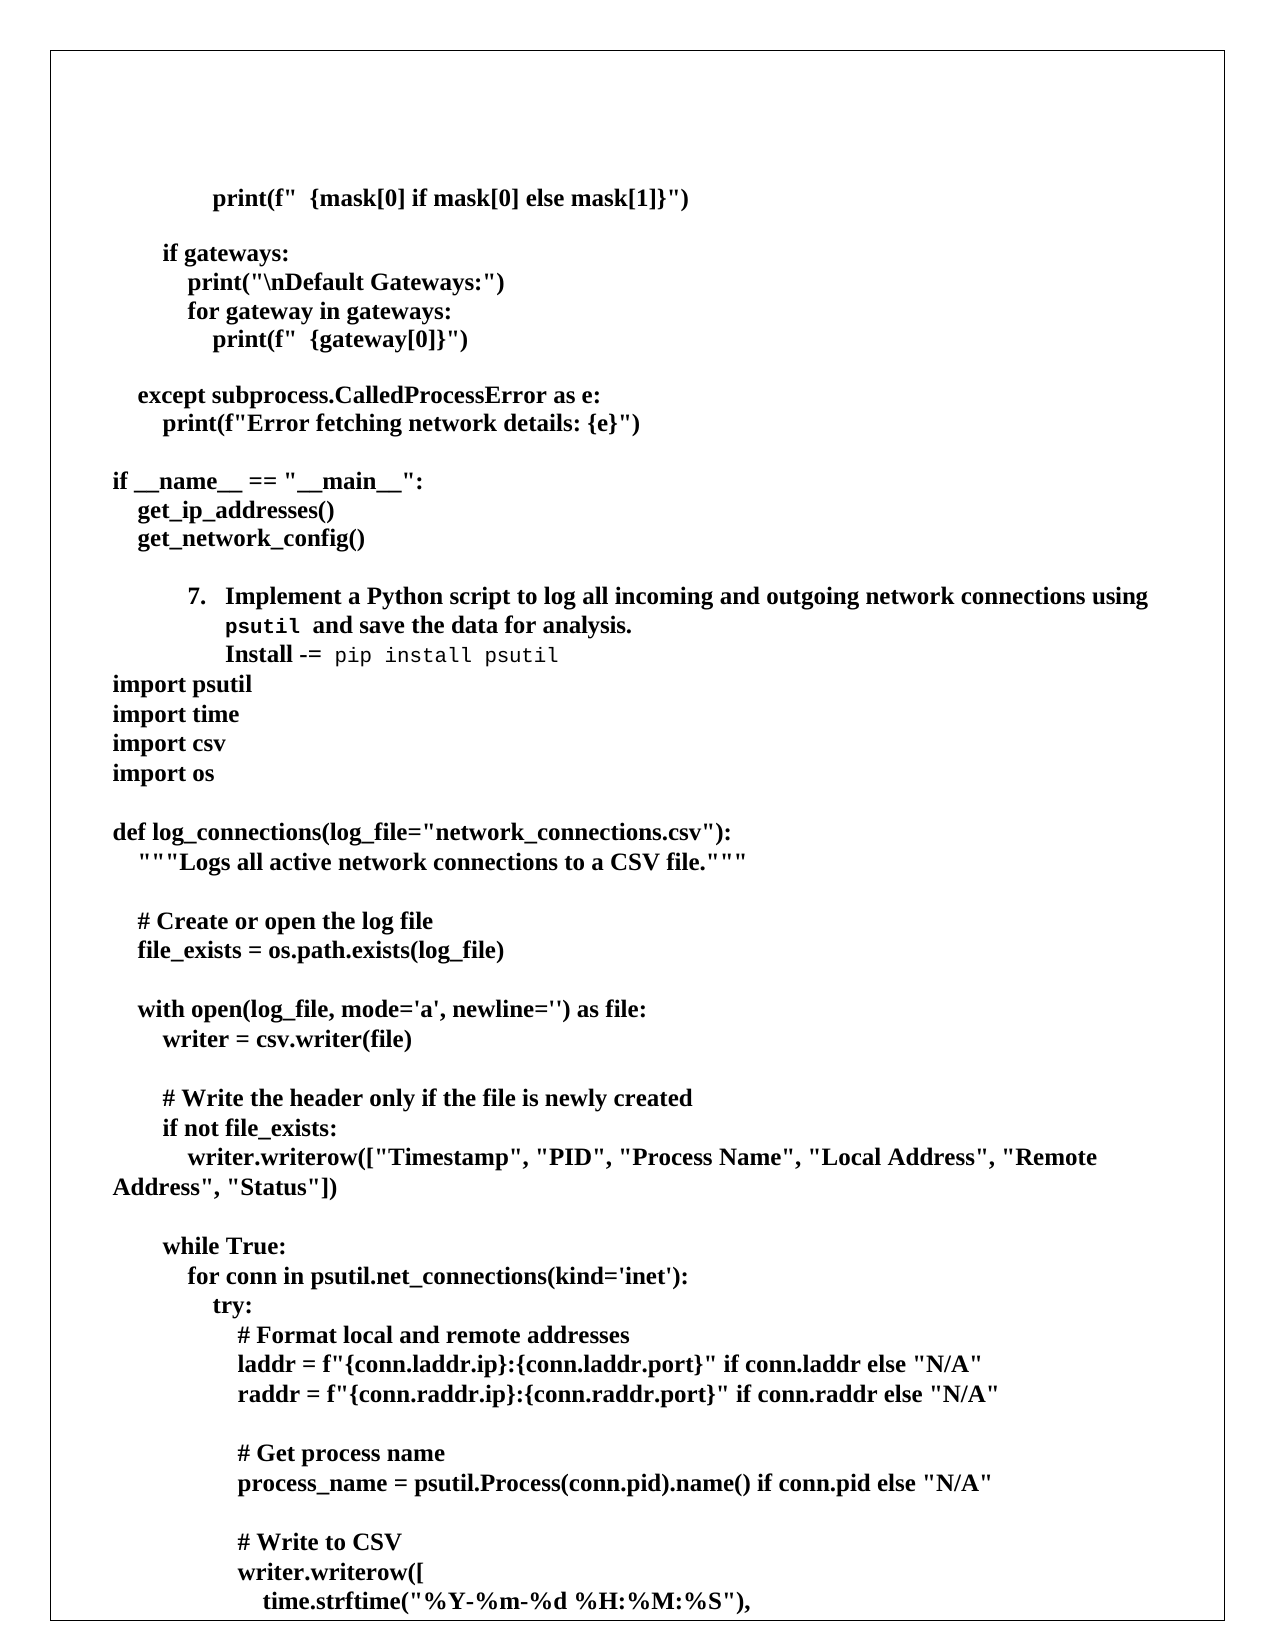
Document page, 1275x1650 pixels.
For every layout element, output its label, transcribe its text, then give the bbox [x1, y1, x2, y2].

list Implement a Python script to log all incoming and outgoing network connections using [187, 581, 1200, 610]
text # Get process name [112, 1438, 1200, 1468]
text try: [112, 1290, 1200, 1320]
text while True: [112, 1231, 1200, 1261]
text """Logs all active network connections to a CSV file.""" [112, 846, 1200, 876]
text def log_connections(log_file="network_connections.csv"): [112, 817, 1200, 846]
text for conn in psutil.net_connections(kind='inet'): [112, 1261, 1200, 1290]
text print(f"Error fetching network details: {e}") [112, 408, 1131, 437]
text # Write to CSV [112, 1527, 1200, 1556]
text import csv [112, 728, 1200, 758]
text import psutil [112, 669, 1200, 698]
text process_name = psutil.Process(conn.pid).name() if conn.pid else "N/A" [112, 1468, 1200, 1497]
text Install -= pip install psutil [225, 639, 1200, 669]
text get_network_config() [112, 523, 1131, 552]
text writer = csv.writer(file) [112, 1024, 1200, 1053]
text if gateways: [112, 238, 1131, 267]
text with open(log_file, mode='a', newline='') as file: [112, 994, 1200, 1024]
text print("\nDefault Gateways:") [112, 267, 1131, 296]
text except subprocess.CalledProcessError as e: [112, 380, 1131, 408]
text writer.writerow([ [112, 1556, 1200, 1586]
text print(f" {gateway[0]}") [112, 324, 1131, 353]
text psutil and save the data for analysis. [225, 610, 1200, 639]
text file_exists = os.path.exists(log_file) [112, 935, 1200, 965]
text # Create or open the log file [112, 906, 1200, 935]
text import os [112, 758, 1200, 787]
text for gateway in gateways: [112, 296, 1131, 324]
text # Format local and remote addresses [112, 1320, 1200, 1349]
text import time [112, 698, 1200, 728]
text raddr = f"{conn.raddr.ip}:{conn.raddr.port}" if conn.raddr else "N/A" [112, 1379, 1200, 1408]
text writer.writerow(["Timestamp", "PID", "Process Name", "Local Address", "Remote Address", "Status"]) [112, 1142, 1200, 1201]
text if not file_exists: [112, 1113, 1200, 1142]
text if __name__ == "__main__": [112, 466, 1131, 495]
text time.strftime("%Y-%m-%d %H:%M:%S"), [112, 1586, 1200, 1616]
text # Write the header only if the file is newly created [112, 1083, 1200, 1113]
text get_ip_addresses() [112, 495, 1131, 523]
text print(f" {mask[0] if mask[0] else mask[1]}") [112, 183, 1131, 212]
text laddr = f"{conn.laddr.ip}:{conn.laddr.port}" if conn.laddr else "N/A" [112, 1349, 1200, 1379]
